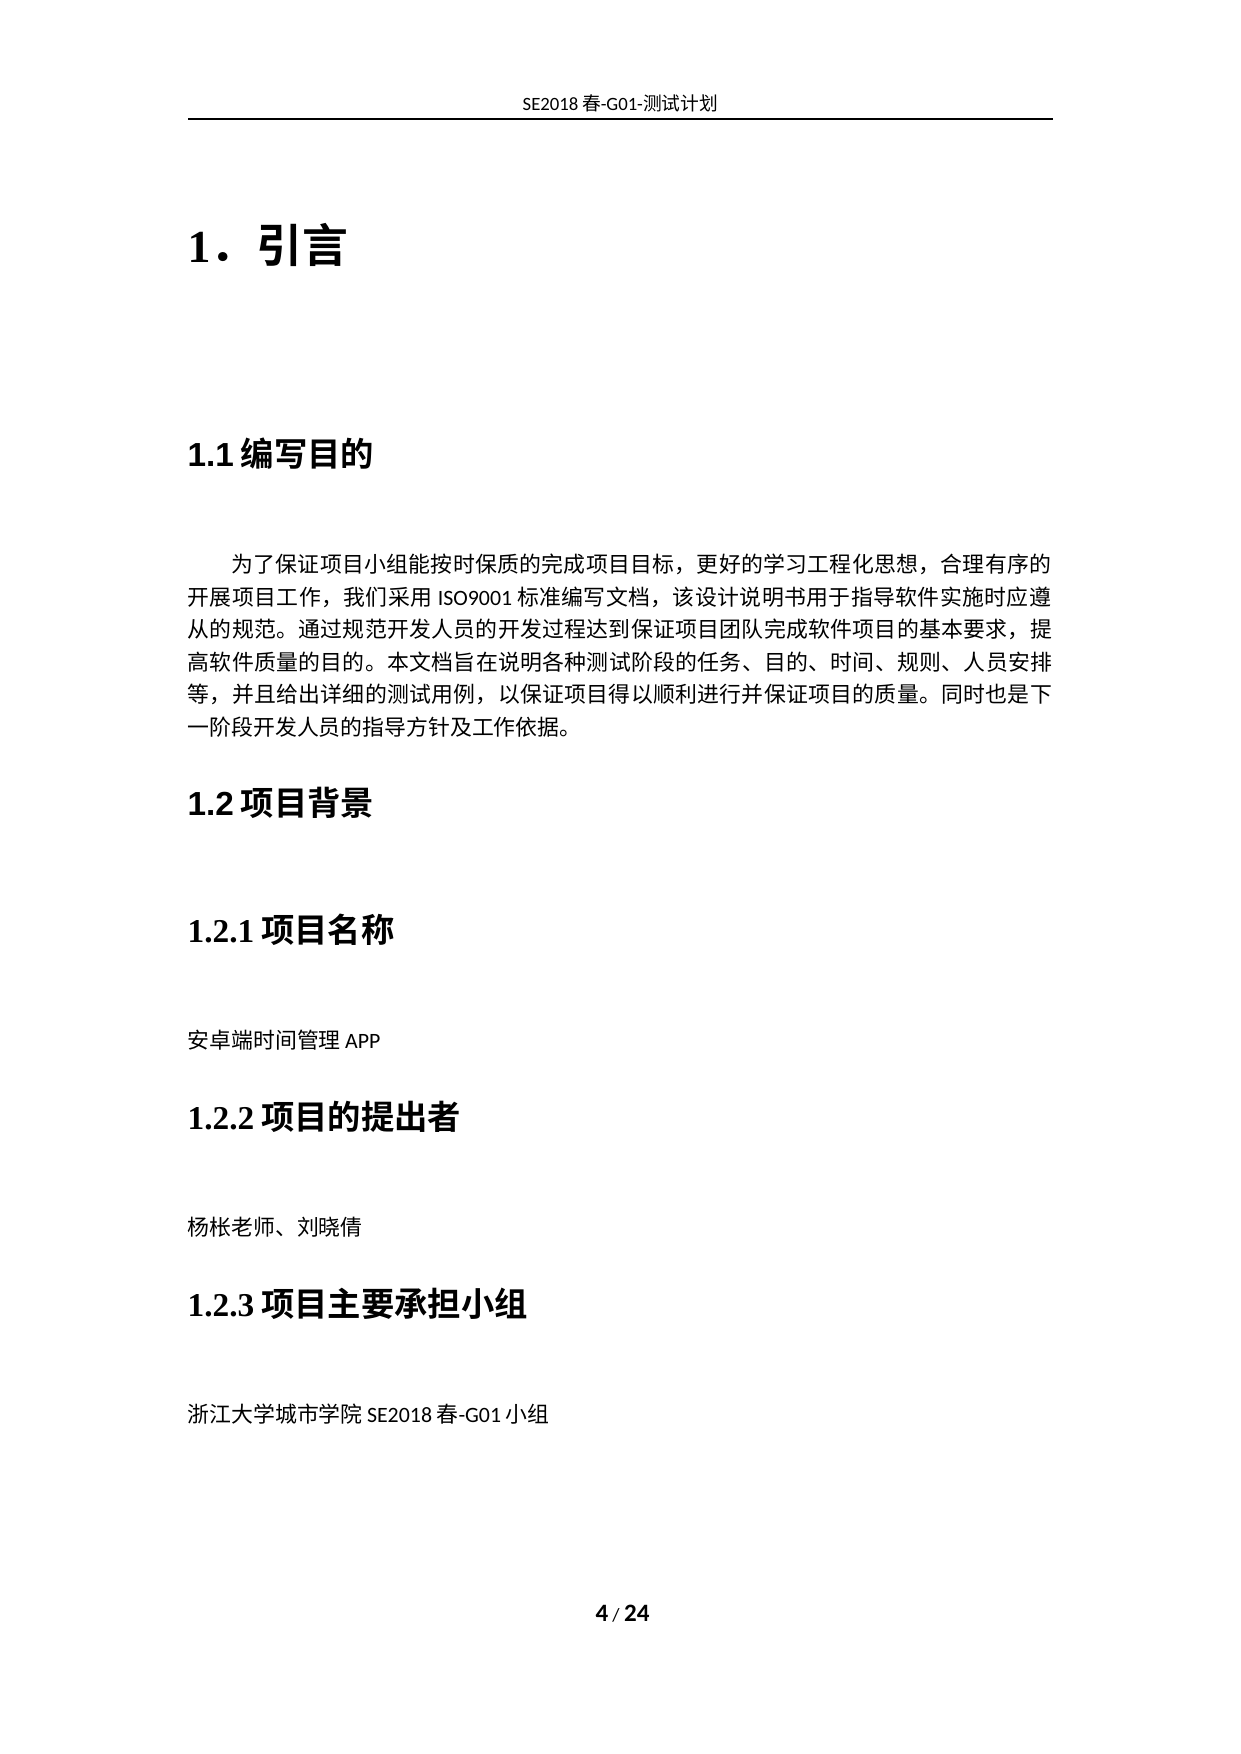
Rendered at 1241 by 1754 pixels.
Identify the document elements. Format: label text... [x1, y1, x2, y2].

subtitle 1.2.3项目主要承担小组 [187, 1269, 1053, 1334]
subtitle 1.2.2项目的提出者 [187, 1083, 1053, 1148]
text 安卓端时间管理APP [187, 1023, 1053, 1056]
text 浙江大学城市学院SE2018春-G01小组 [187, 1397, 1053, 1429]
subtitle 1.2项目背景 [187, 769, 1053, 834]
subtitle 1．引言 [187, 194, 1053, 291]
subtitle 1.2.1项目名称 [187, 896, 1053, 961]
text 为了保证项目小组能按时保质的完成项目目标，更好的学习工程化思想，合理有序的开展项目工作，我们采用ISO9001标准编写文档，该设计说明书用于指导软件实施时应遵从的规范。通过规范开发人员的开发过程达到保证项目团队完成软件项目的基本要求，提高软件质量的目的。本文档旨在说明各种测试阶段的任务、目的、时间、规则、人员安排等，并且给出详细的测试用例，以保证项目得以顺利进行并保证项目的质量。同时也是下一阶段开发人员的指导方针及工作依据。 [187, 547, 1053, 742]
subtitle 1.1编写目的 [187, 419, 1053, 484]
text 杨枨老师、刘晓倩 [187, 1210, 1053, 1242]
